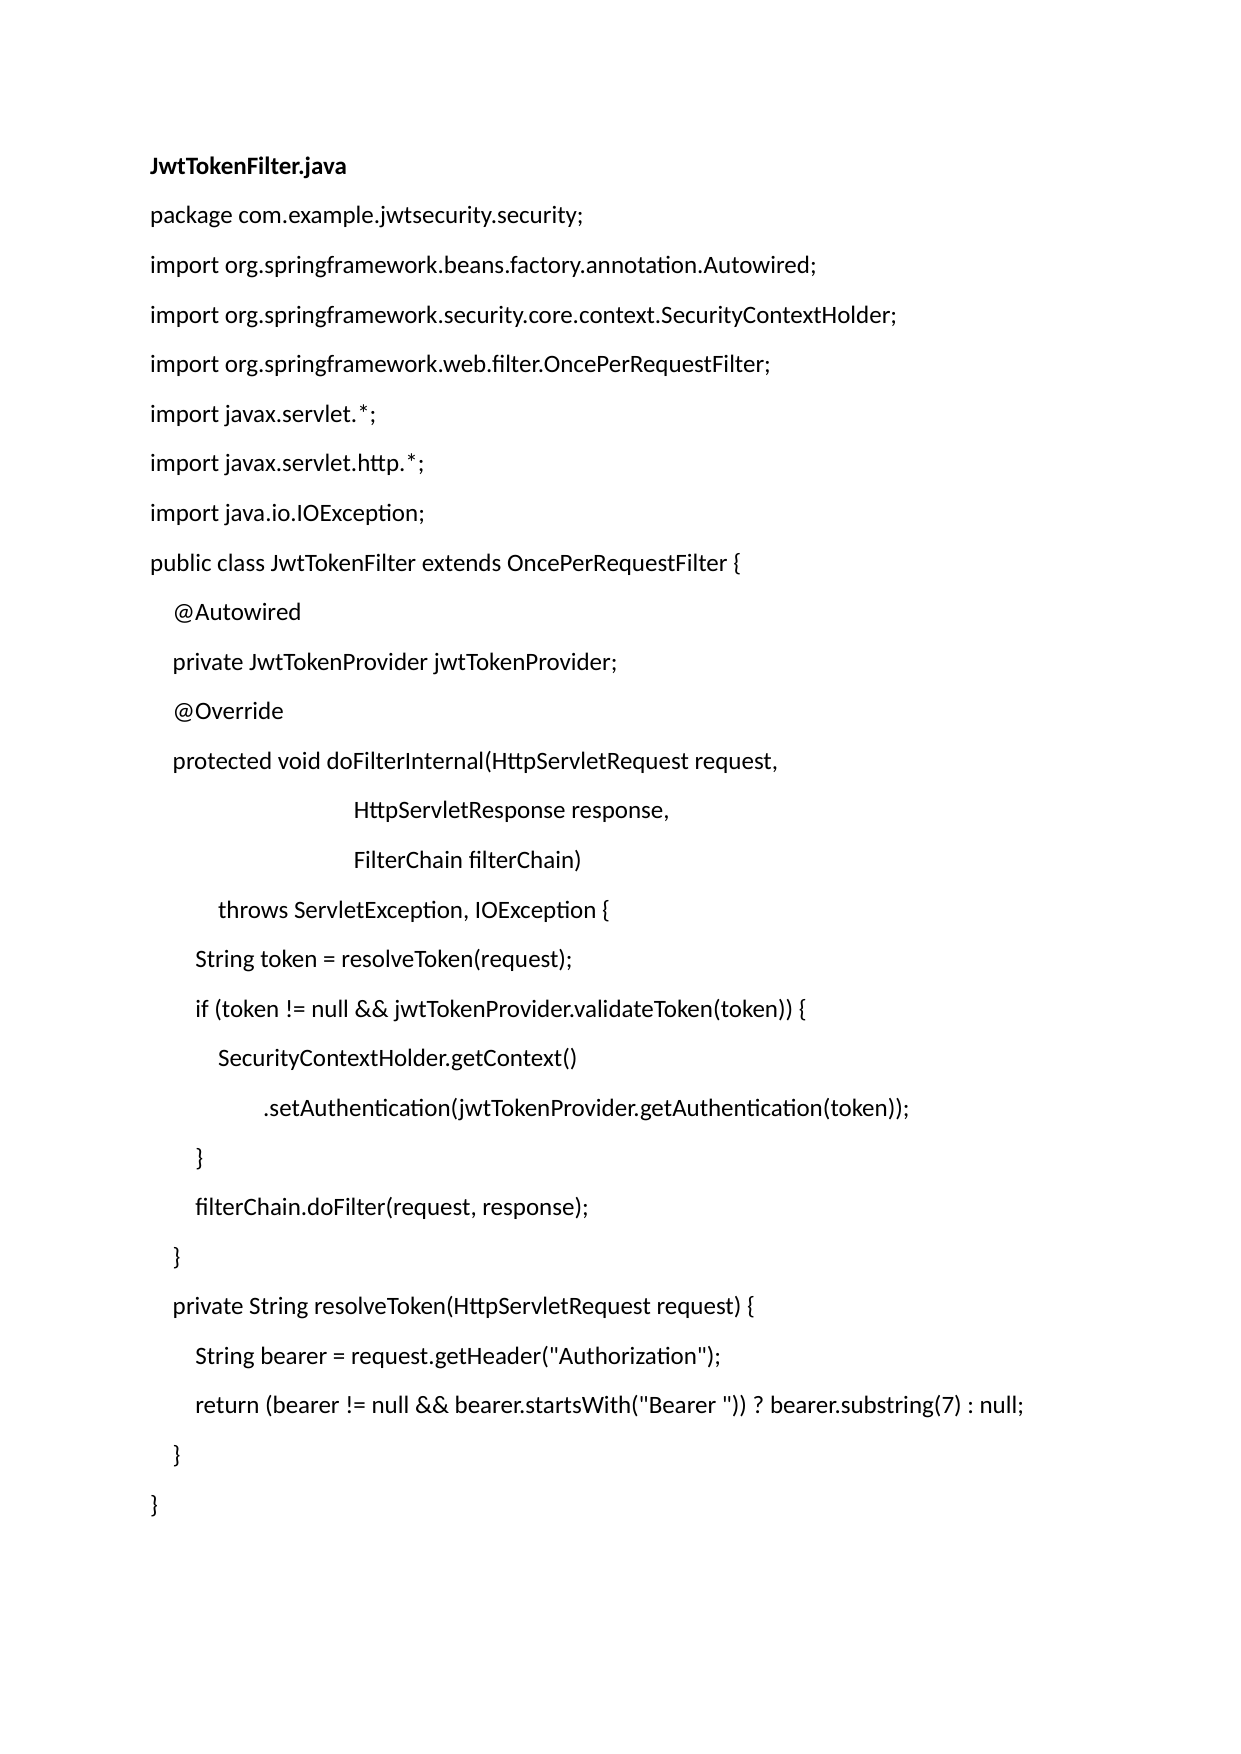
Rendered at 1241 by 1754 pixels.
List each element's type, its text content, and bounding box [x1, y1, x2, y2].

text import java.io.IOException; [150, 497, 1090, 528]
text String token = resolveToken(request); [150, 943, 1090, 974]
text private JwtTokenProvider jwtTokenProvider; [150, 646, 1090, 676]
text @Autowired [150, 596, 1090, 627]
text HttpServletResponse response, [150, 794, 1090, 825]
text } [150, 1142, 1090, 1172]
text .setAuthentication(jwtTokenProvider.getAuthentication(token)); [150, 1092, 1090, 1123]
text private String resolveToken(HttpServletRequest request) { [150, 1290, 1090, 1321]
text package com.example.jwtsecurity.security; [150, 199, 1090, 230]
text } [150, 1439, 1090, 1470]
text } [150, 1241, 1090, 1271]
text JwtTokenFilter.java [150, 150, 1090, 181]
text return (bearer != null && bearer.startsWith("Bearer ")) ? bearer.substring(7) : null; [150, 1389, 1090, 1420]
text protected void doFilterInternal(HttpServletRequest request, [150, 745, 1090, 776]
text import javax.servlet.http.*; [150, 447, 1090, 478]
text filterChain.doFilter(request, response); [150, 1191, 1090, 1222]
text } [150, 1489, 1090, 1519]
text import org.springframework.security.core.context.SecurityContextHolder; [150, 299, 1090, 329]
text throws ServletException, IOException { [150, 894, 1090, 924]
text @Override [150, 695, 1090, 726]
text SecurityContextHolder.getContext() [150, 1042, 1090, 1073]
text FilterChain filterChain) [150, 844, 1090, 875]
text if (token != null && jwtTokenProvider.validateToken(token)) { [150, 993, 1090, 1023]
text import org.springframework.web.filter.OncePerRequestFilter; [150, 348, 1090, 379]
text public class JwtTokenFilter extends OncePerRequestFilter { [150, 547, 1090, 577]
text import org.springframework.beans.factory.annotation.Autowired; [150, 249, 1090, 280]
text import javax.servlet.*; [150, 398, 1090, 428]
text String bearer = request.getHeader("Authorization"); [150, 1340, 1090, 1371]
